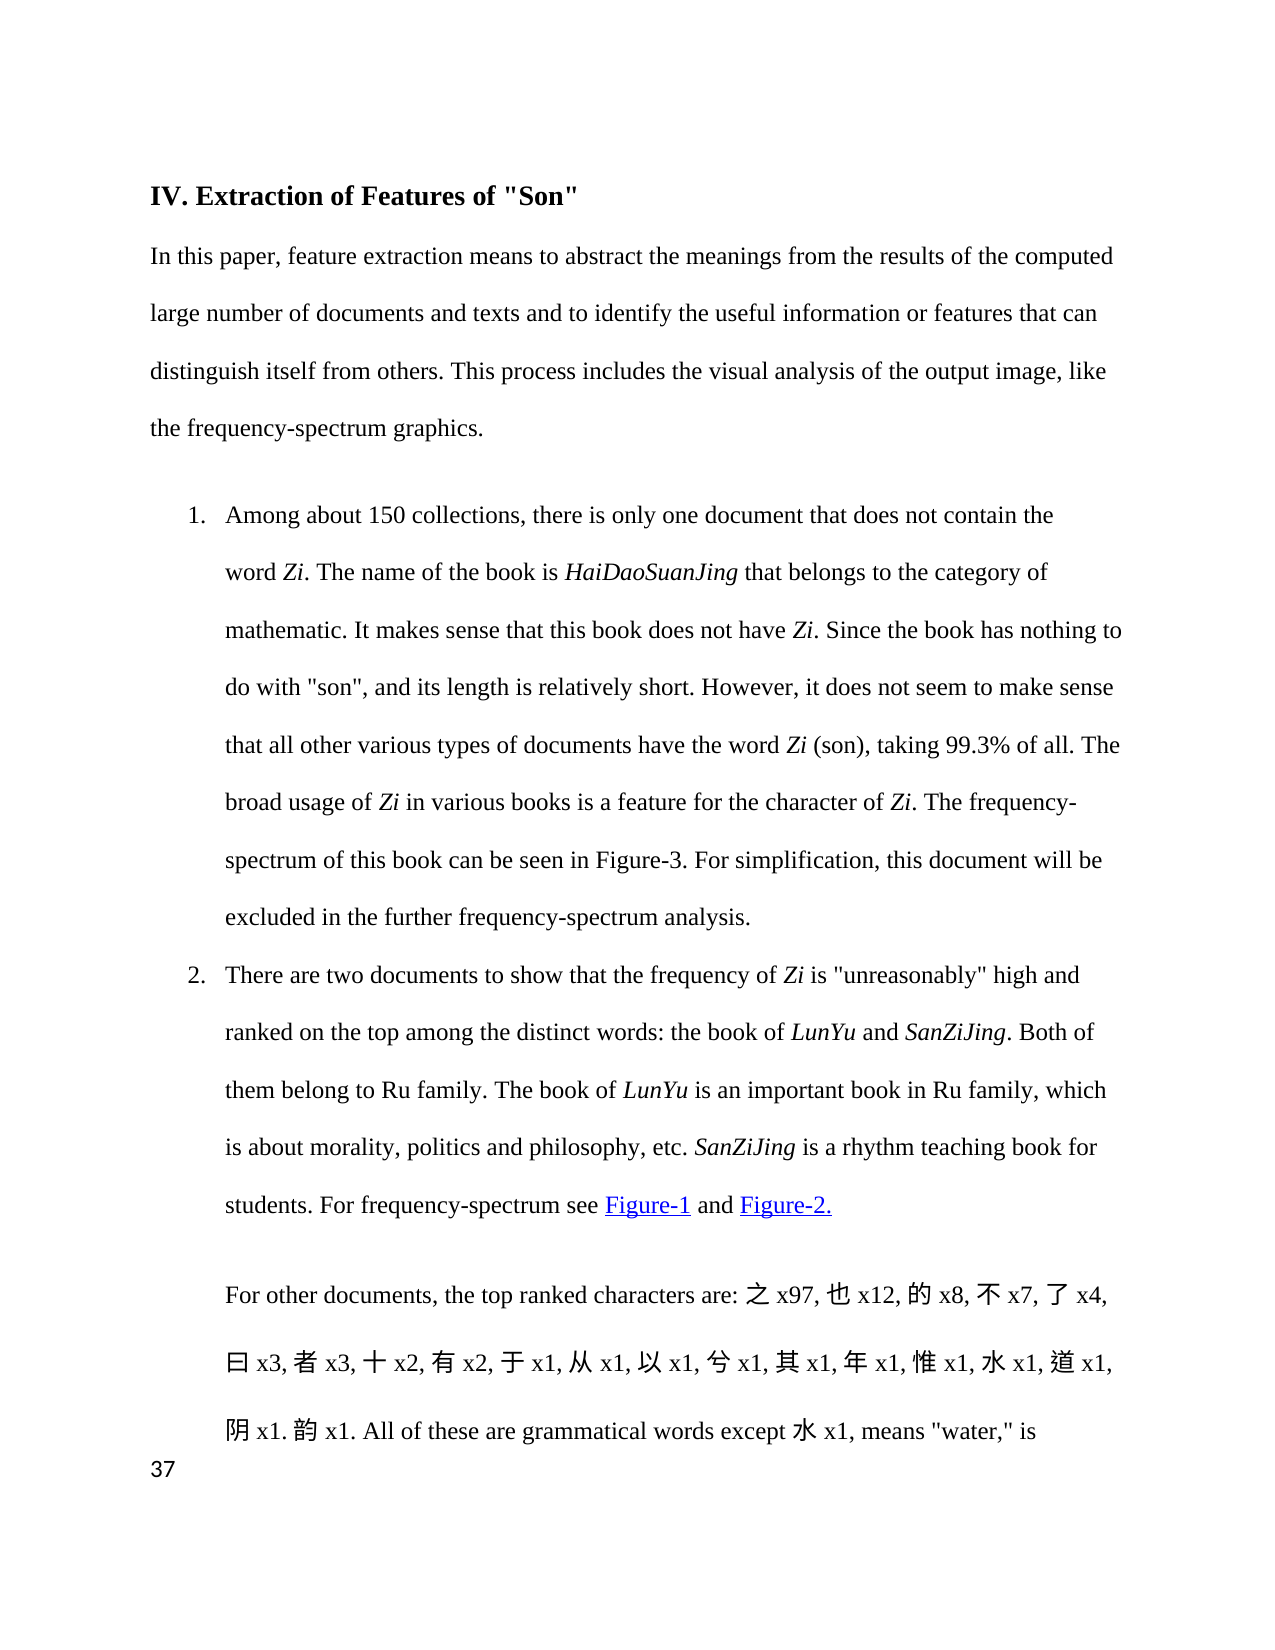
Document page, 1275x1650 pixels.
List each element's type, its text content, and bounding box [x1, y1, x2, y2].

list Among about 150 collections, there is only one document that does not contain the word Zi. The name of the book is HaiDaoSuanJing that belongs to the category of mathematic. It makes sense that this book does not have Zi. Since the book has nothing to do with "son", and its length is relatively short. However, it does not seem to make sense that all other various types of documents have the word Zi (son), taking 99.3% of all. The broad usage of Zi in various books is a feature for the character of Zi. The frequency-spectrum of this book can be seen in Figure-3. For simplification, this document will be excluded in the further frequency-spectrum analysis. [187, 500, 1125, 931]
text In this paper, feature extraction means to abstract the meanings from the results of the computed large number of documents and texts and to identify the useful information or features that can distinguish itself from others. This process includes the visual analysis of the output image, like the frequency-spectrum graphics. [150, 241, 1125, 442]
list There are two documents to show that the frequency of Zi is "unreasonably" high and ranked on the top among the distinct words: the book of LunYu and SanZiJing. Both of them belong to Ru family. The book of LunYu is an important book in Ru family, which is about morality, politics and philosophy, etc. SanZiJing is a rhythm teaching book for students. For frequency-spectrum see Figure-1 and Figure-2. [187, 960, 1125, 1219]
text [225, 1277, 1125, 1447]
text IV. Extraction of Features of "Son" [150, 179, 1125, 212]
